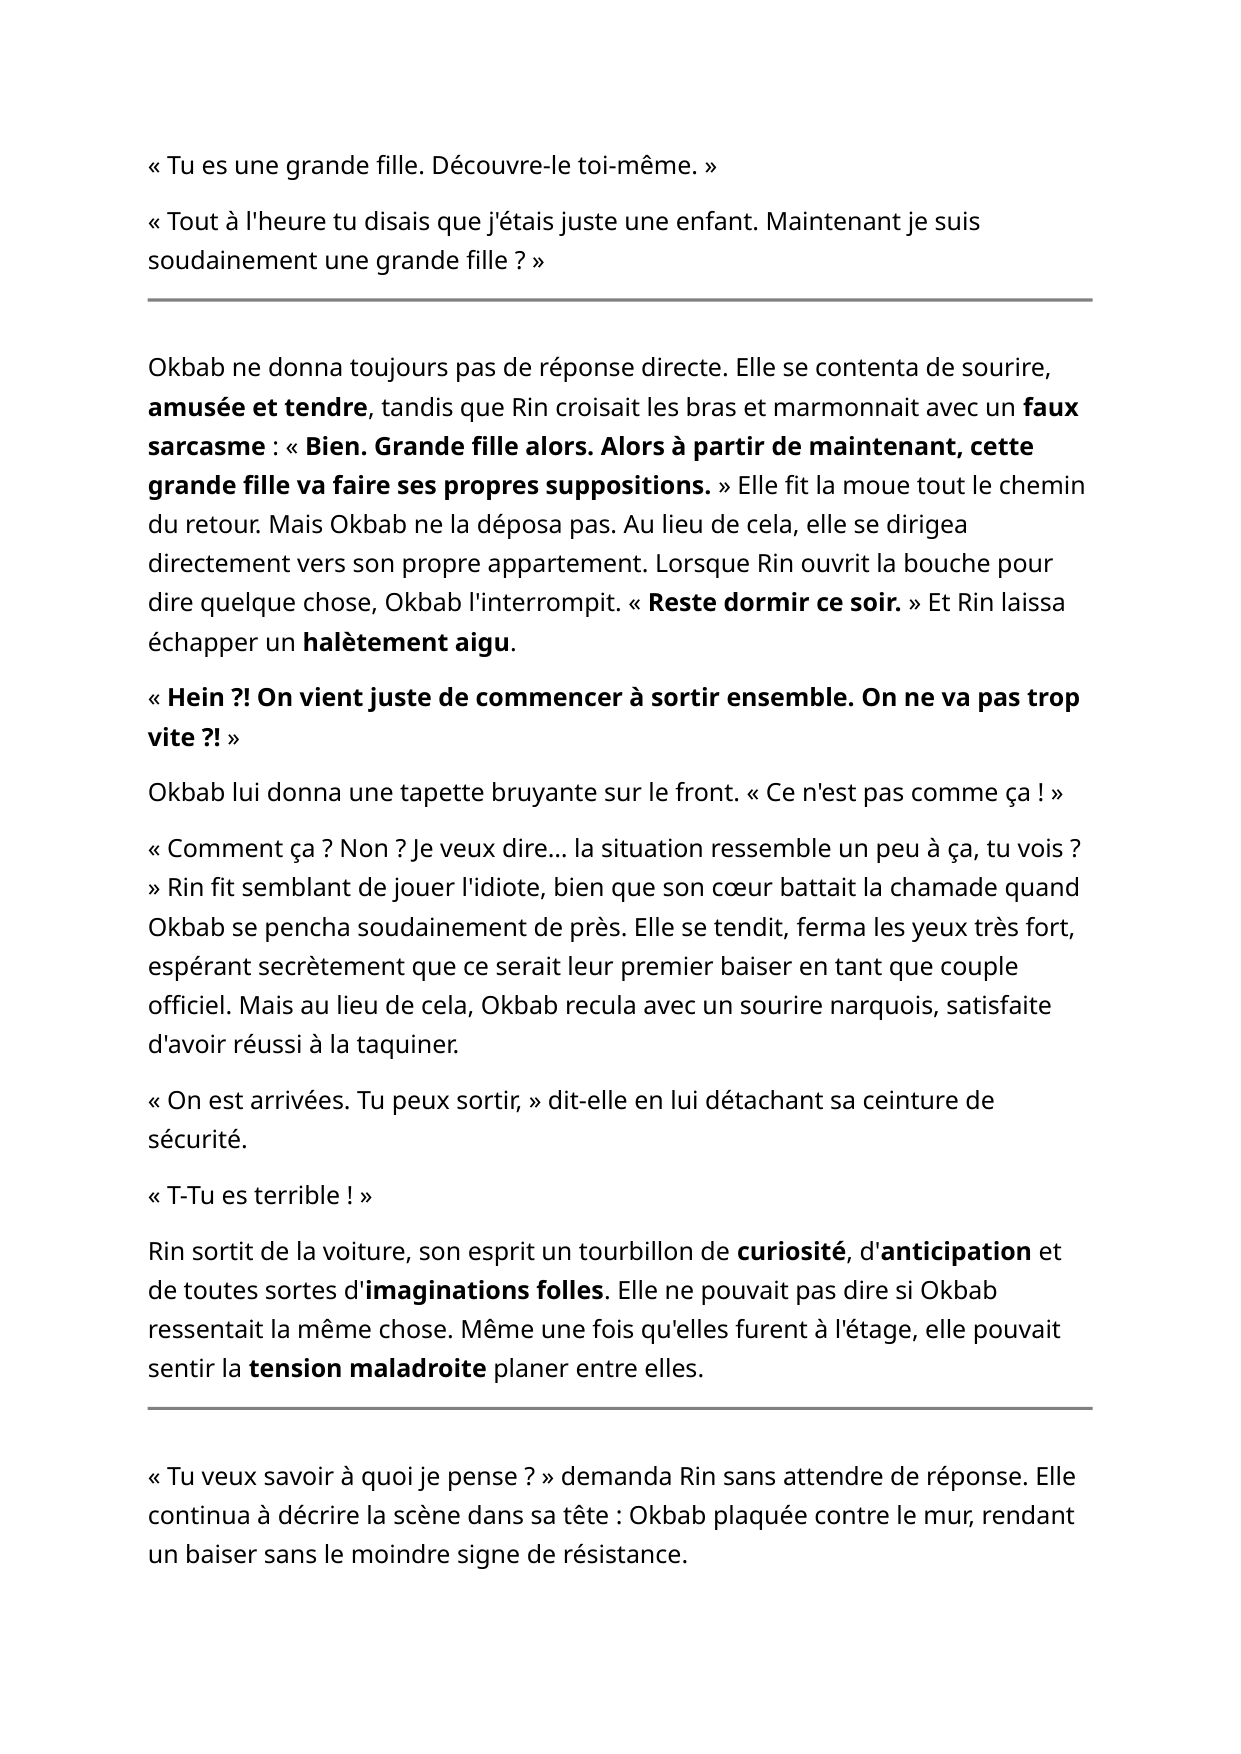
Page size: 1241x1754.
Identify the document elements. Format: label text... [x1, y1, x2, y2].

text « Hein ?! On vient juste de commencer à sortir ensemble. On ne va pas trop vite ?! » [148, 680, 1093, 753]
text « On est arrivées. Tu peux sortir, » dit-elle en lui détachant sa ceinture de sécurité. [148, 1083, 1093, 1156]
text « Tout à l'heure tu disais que j'étais juste une enfant. Maintenant je suis soudainement une grande fille ? » [148, 203, 1093, 277]
text « Tu veux savoir à quoi je pense ? » demanda Rin sans attendre de réponse. Elle continua à décrire la scène dans sa tête : Okbab plaquée contre le mur, rendant un baiser sans le moindre signe de résistance. [148, 1458, 1093, 1571]
text Okbab lui donna une tapette bruyante sur le front. « Ce n'est pas comme ça ! » [148, 775, 1093, 809]
text Rin sortit de la voiture, son esprit un tourbillon de curiosité, d'anticipation et de toutes sortes d'imaginations folles. Elle ne pouvait pas dire si Okbab ressentait la même chose. Même une fois qu'elles furent à l'étage, elle pouvait sentir la tension maladroite planer entre elles. [148, 1233, 1093, 1385]
text « Tu es une grande fille. Découvre-le toi-même. » [148, 148, 1093, 182]
text Okbab ne donna toujours pas de réponse directe. Elle se contenta de sourire, amusée et tendre, tandis que Rin croisait les bras et marmonnait avec un faux sarcasme : « Bien. Grande fille alors. Alors à partir de maintenant, cette grande fille va faire ses propres suppositions. » Elle fit la moue tout le chemin du retour. Mais Okbab ne la déposa pas. Au lieu de cela, elle se dirigea directement vers son propre appartement. Lorsque Rin ouvrit la bouche pour dire quelque chose, Okbab l'interrompit. « Reste dormir ce soir. » Et Rin laissa échapper un halètement aigu. [148, 350, 1093, 658]
text « T-Tu es terrible ! » [148, 1178, 1093, 1212]
text « Comment ça ? Non ? Je veux dire… la situation ressemble un peu à ça, tu vois ? » Rin fit semblant de jouer l'idiote, bien que son cœur battait la chamade quand Okbab se pencha soudainement de près. Elle se tendit, ferma les yeux très fort, espérant secrètement que ce serait leur premier baiser en tant que couple officiel. Mais au lieu de cela, Okbab recula avec un sourire narquois, satisfaite d'avoir réussi à la taquiner. [148, 831, 1093, 1061]
